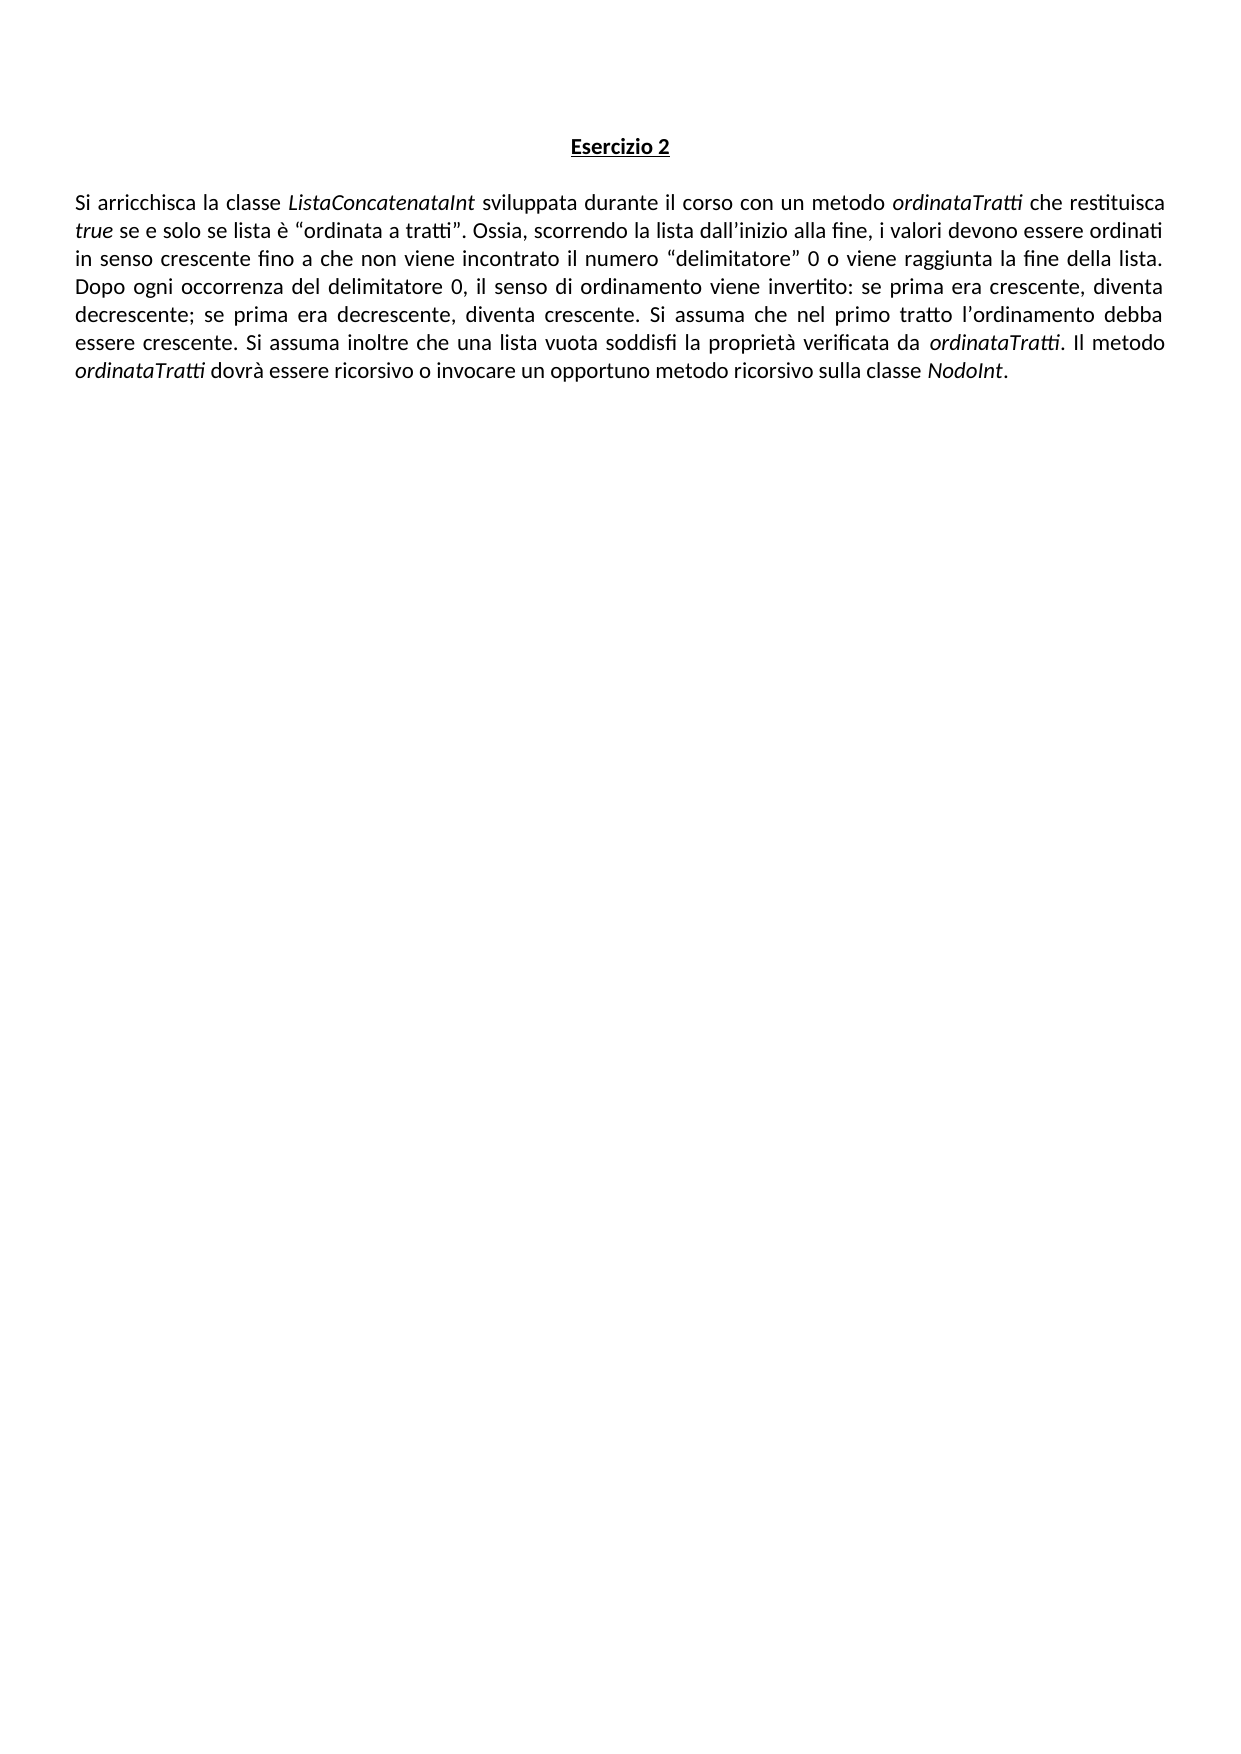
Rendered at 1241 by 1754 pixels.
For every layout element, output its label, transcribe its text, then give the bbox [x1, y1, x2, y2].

text Si arricchisca la classe ListaConcatenataInt sviluppata durante il corso con un metodo ordinataTratti che restituisca true se e solo se lista è “ordinata a tratti”. Ossia, scorrendo la lista dall’inizio alla fine, i valori devono essere ordinati in senso crescente fino a che non viene incontrato il numero “delimitatore” 0 o viene raggiunta la fine della lista. Dopo ogni occorrenza del delimitatore 0, il senso di ordinamento viene invertito: se prima era crescente, diventa decrescente; se prima era decrescente, diventa crescente. Si assuma che nel primo tratto l’ordinamento debba essere crescente. Si assuma inoltre che una lista vuota soddisfi la proprietà verificata da ordinataTratti. Il metodo ordinataTratti dovrà essere ricorsivo o invocare un opportuno metodo ricorsivo sulla classe NodoInt. [75, 188, 1165, 384]
text Esercizio 2 [75, 132, 1165, 160]
